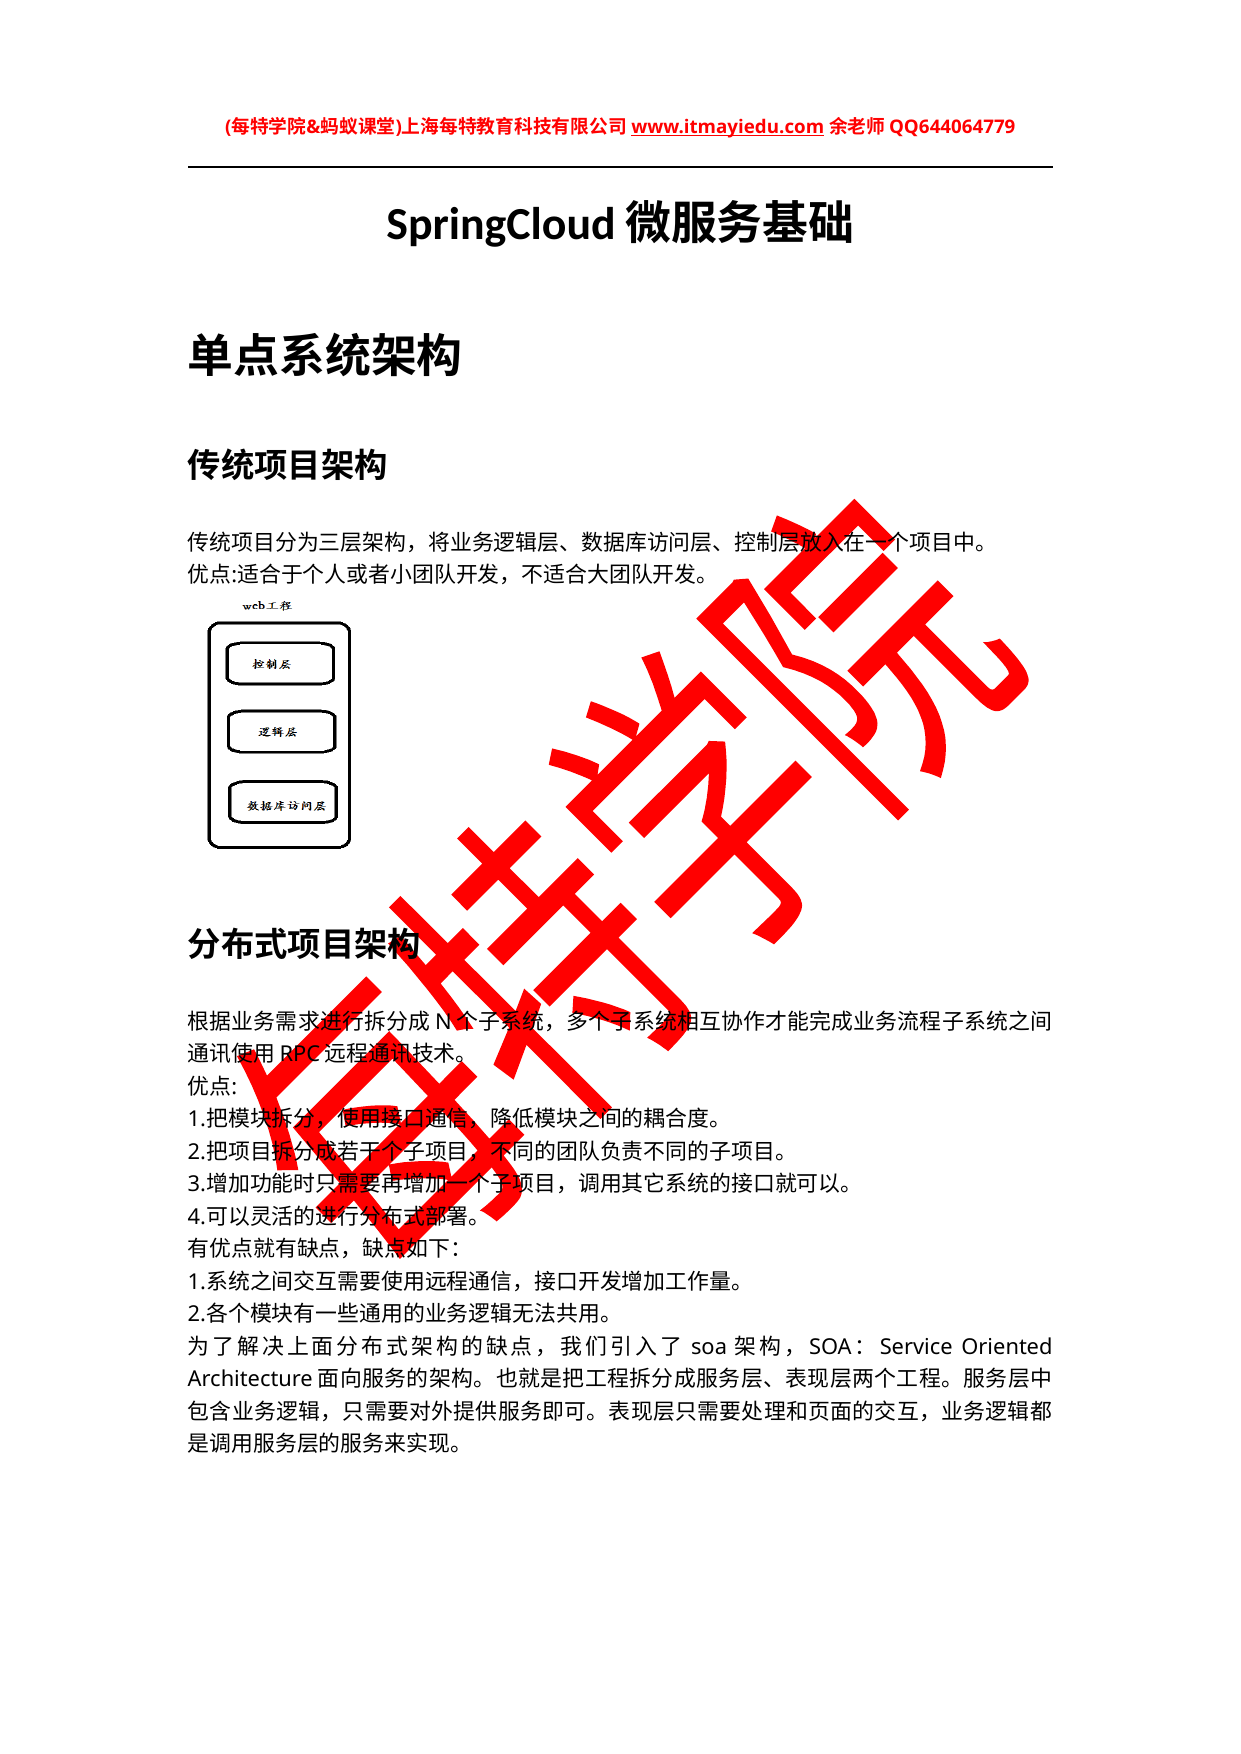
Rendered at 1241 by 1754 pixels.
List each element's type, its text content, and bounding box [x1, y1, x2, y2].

text 传统项目分为三层架构，将业务逻辑层、数据库访问层、控制层放入在一个项目中。 [187, 525, 1053, 557]
subtitle 传统项目架构 [187, 431, 1053, 496]
text 1.系统之间交互需要使用远程通信，接口开发增加工作量。 [187, 1263, 1053, 1296]
picture [187, 589, 369, 861]
text 2.各个模块有一些通用的业务逻辑无法共用。 [187, 1296, 1053, 1328]
text 优点: [187, 1068, 1053, 1101]
text 3.增加功能时只需要再增加一个子项目，调用其它系统的接口就可以。 [187, 1166, 1053, 1198]
subtitle 分布式项目架构 [187, 909, 1053, 974]
text SpringCloud微服务基础 [187, 171, 1053, 268]
text 为了解决上面分布式架构的缺点，我们引入了soa架构，SOA：Service Oriented Architecture面向服务的架构。也就是把工程拆分成服务层、表现层两个工程。服务层中包含业务逻辑，只需要对外提供服务即可。表现层只需要处理和页面的交互，业务逻辑都是调用服务层的服务来实现。 [187, 1328, 1053, 1458]
text 有优点就有缺点，缺点如下： [187, 1231, 1053, 1263]
subtitle 单点系统架构 [187, 304, 1053, 401]
text 1.把模块拆分，使用接口通信，降低模块之间的耦合度。 [187, 1101, 1053, 1133]
text 优点:适合于个人或者小团队开发，不适合大团队开发。 [187, 557, 1053, 590]
text 2.把项目拆分成若干个子项目，不同的团队负责不同的子项目。 [187, 1133, 1053, 1166]
text 根据业务需求进行拆分成N个子系统，多个子系统相互协作才能完成业务流程子系统之间通讯使用RPC远程通讯技术。 [187, 1003, 1053, 1068]
text 4.可以灵活的进行分布式部署。 [187, 1198, 1053, 1231]
